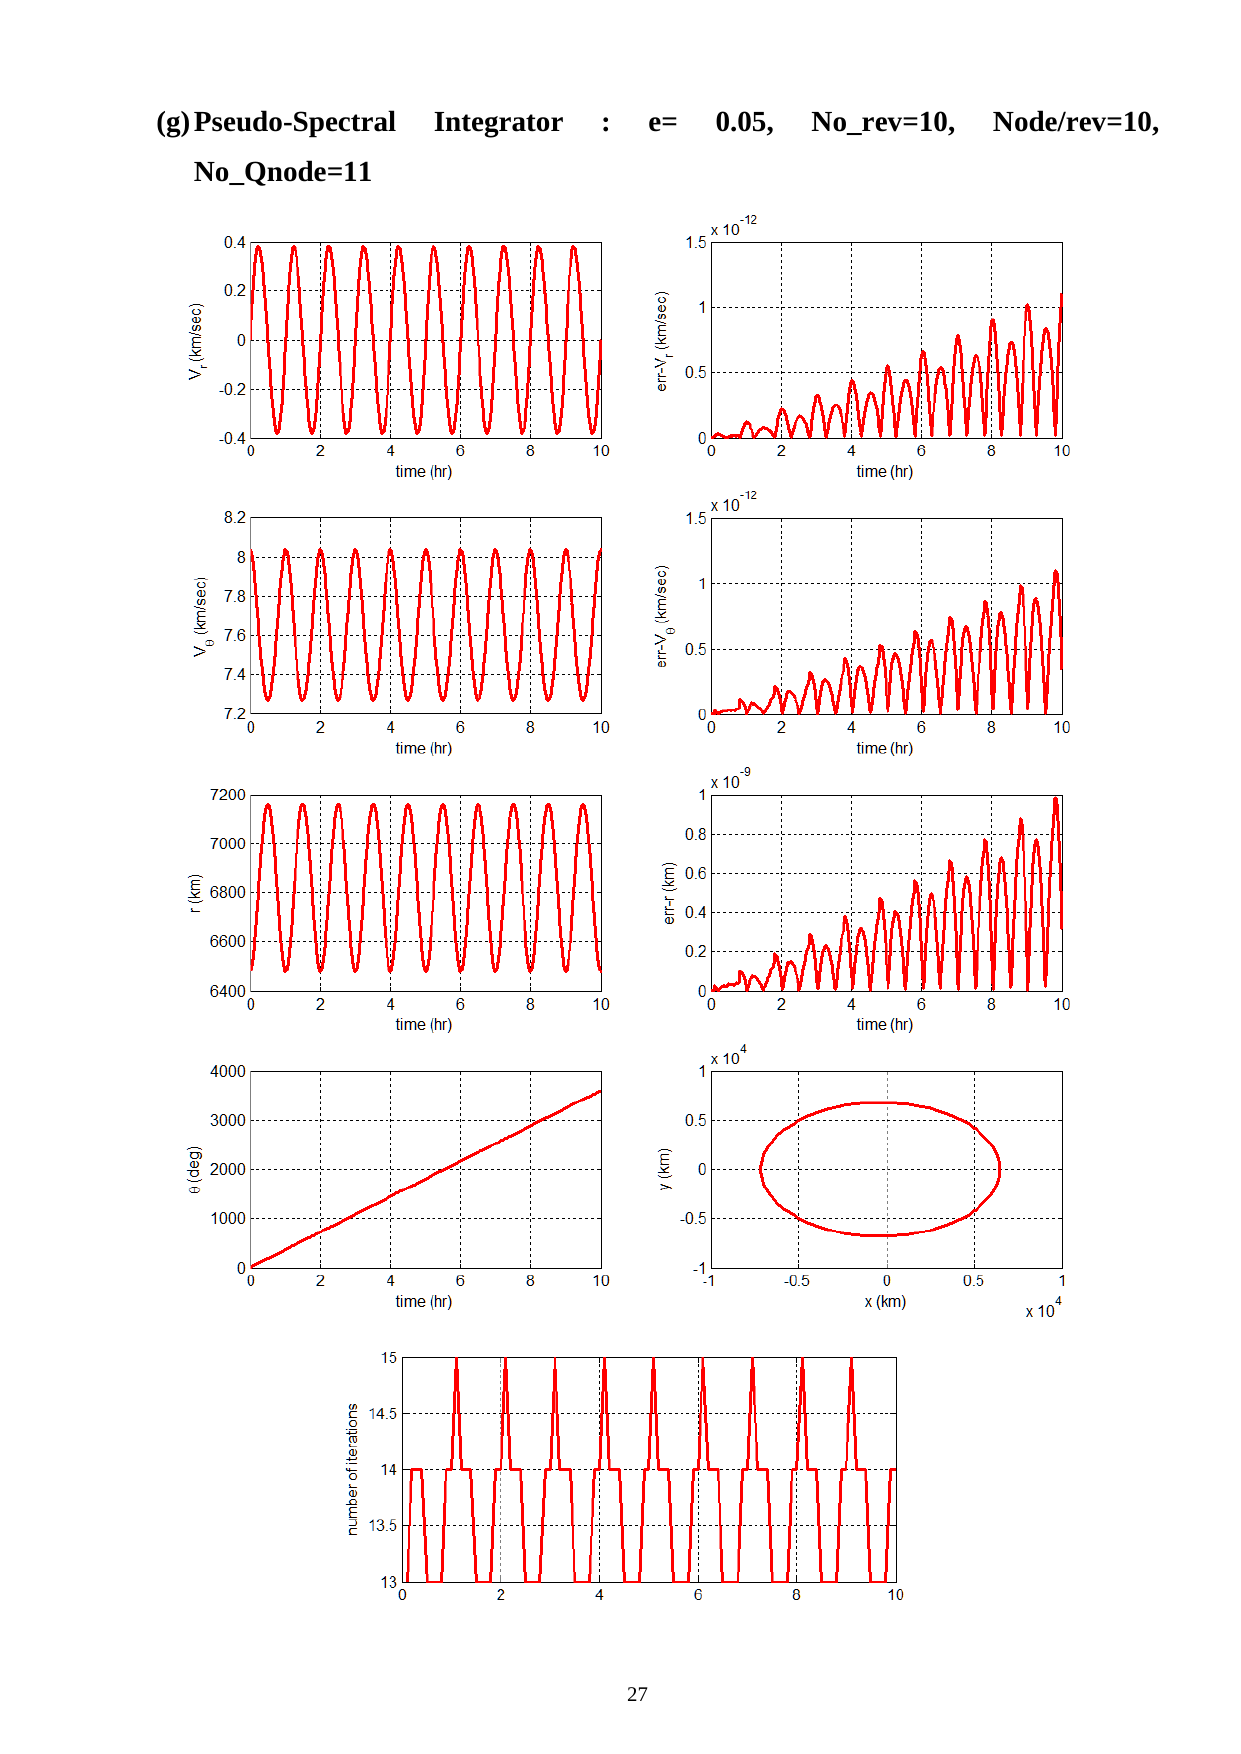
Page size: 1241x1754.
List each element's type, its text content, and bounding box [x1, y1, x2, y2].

picture [319, 1336, 956, 1612]
picture [114, 204, 1160, 1325]
list Pseudo-Spectral Integrator : e= 0.05, No_rev=10, Node/rev=10, No_Qnode=11 [156, 104, 1160, 188]
